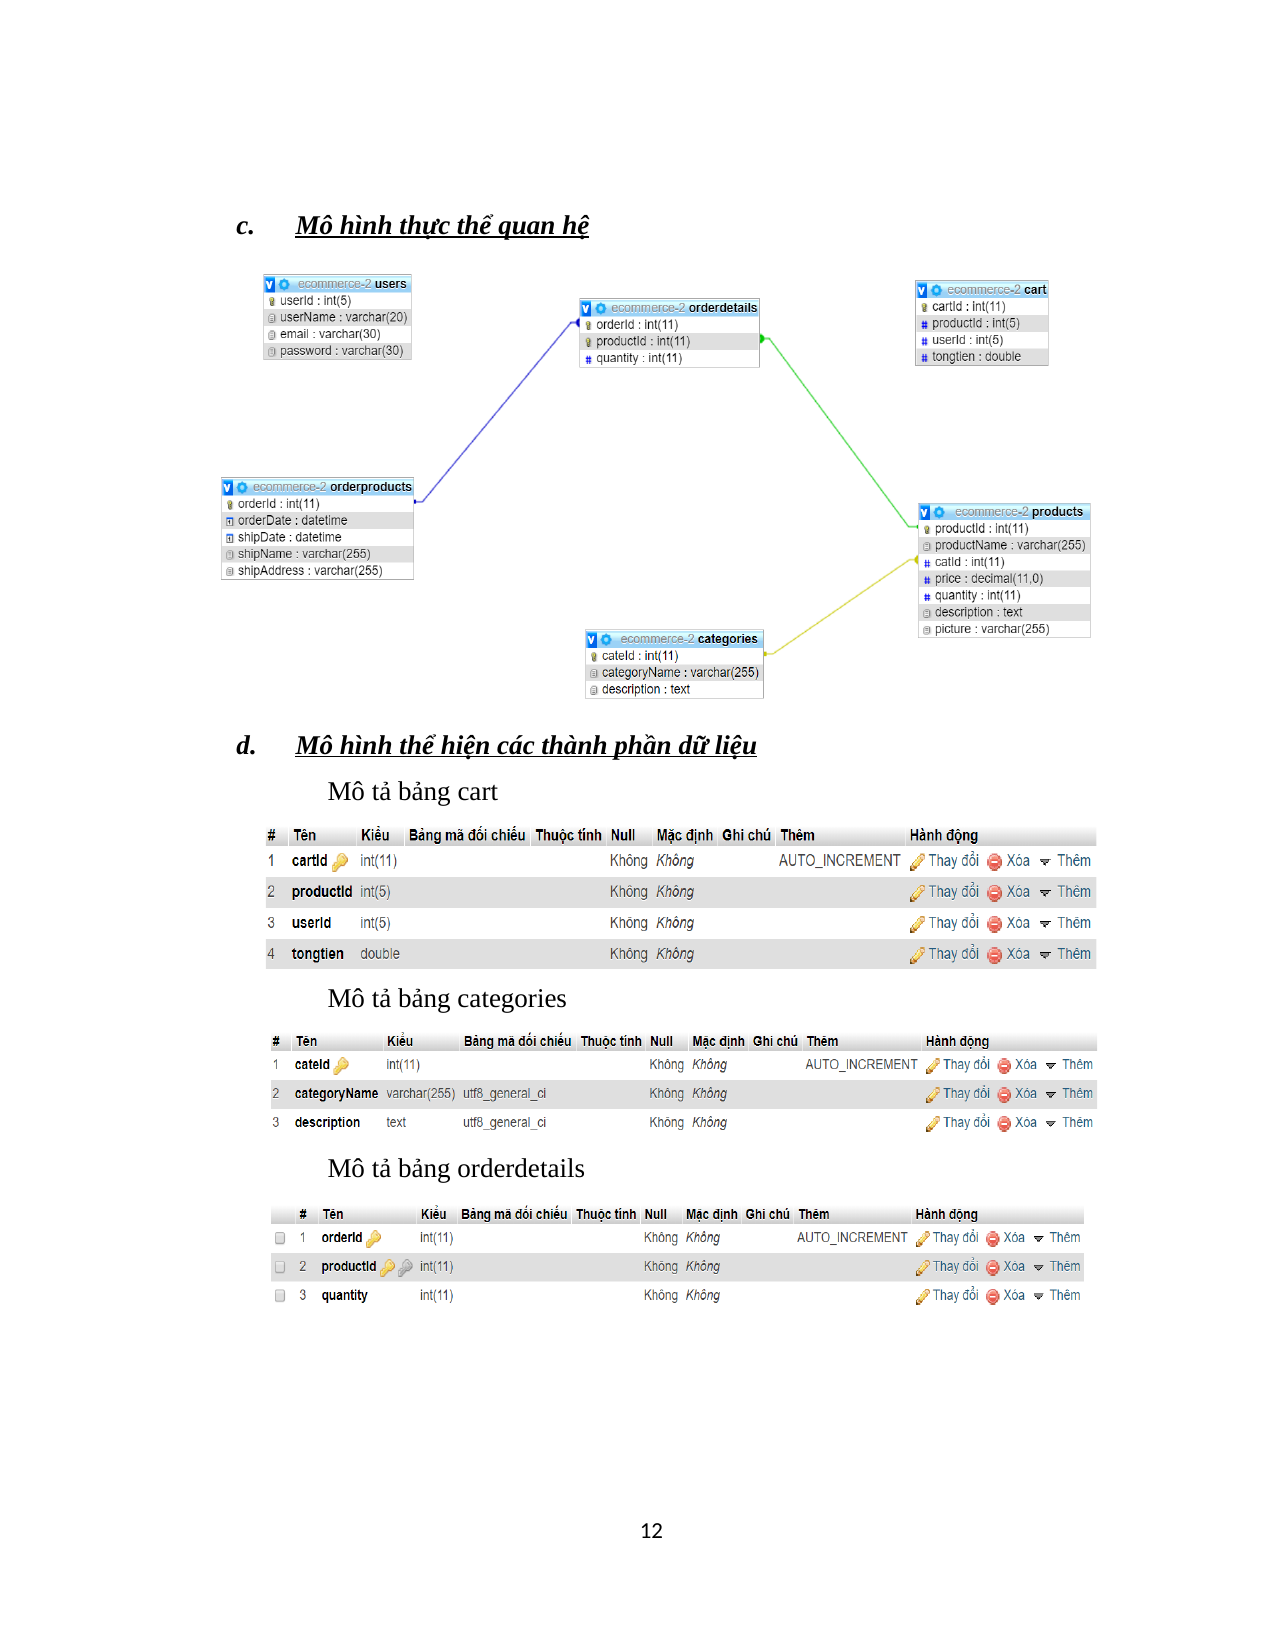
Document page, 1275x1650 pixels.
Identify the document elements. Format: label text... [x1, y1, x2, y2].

picture [271, 1198, 1084, 1310]
list Mô hình thực thể quan hệ [236, 209, 1125, 240]
list Mô tả bảng orderdetails [327, 1152, 1125, 1183]
picture [203, 255, 1099, 715]
picture [271, 1028, 1098, 1138]
list Mô hình thể hiện các thành phần dữ liệu [236, 729, 1125, 760]
list Mô tả bảng categories [327, 982, 1125, 1013]
picture [265, 822, 1097, 969]
list Mô tả bảng cart [327, 775, 1125, 807]
